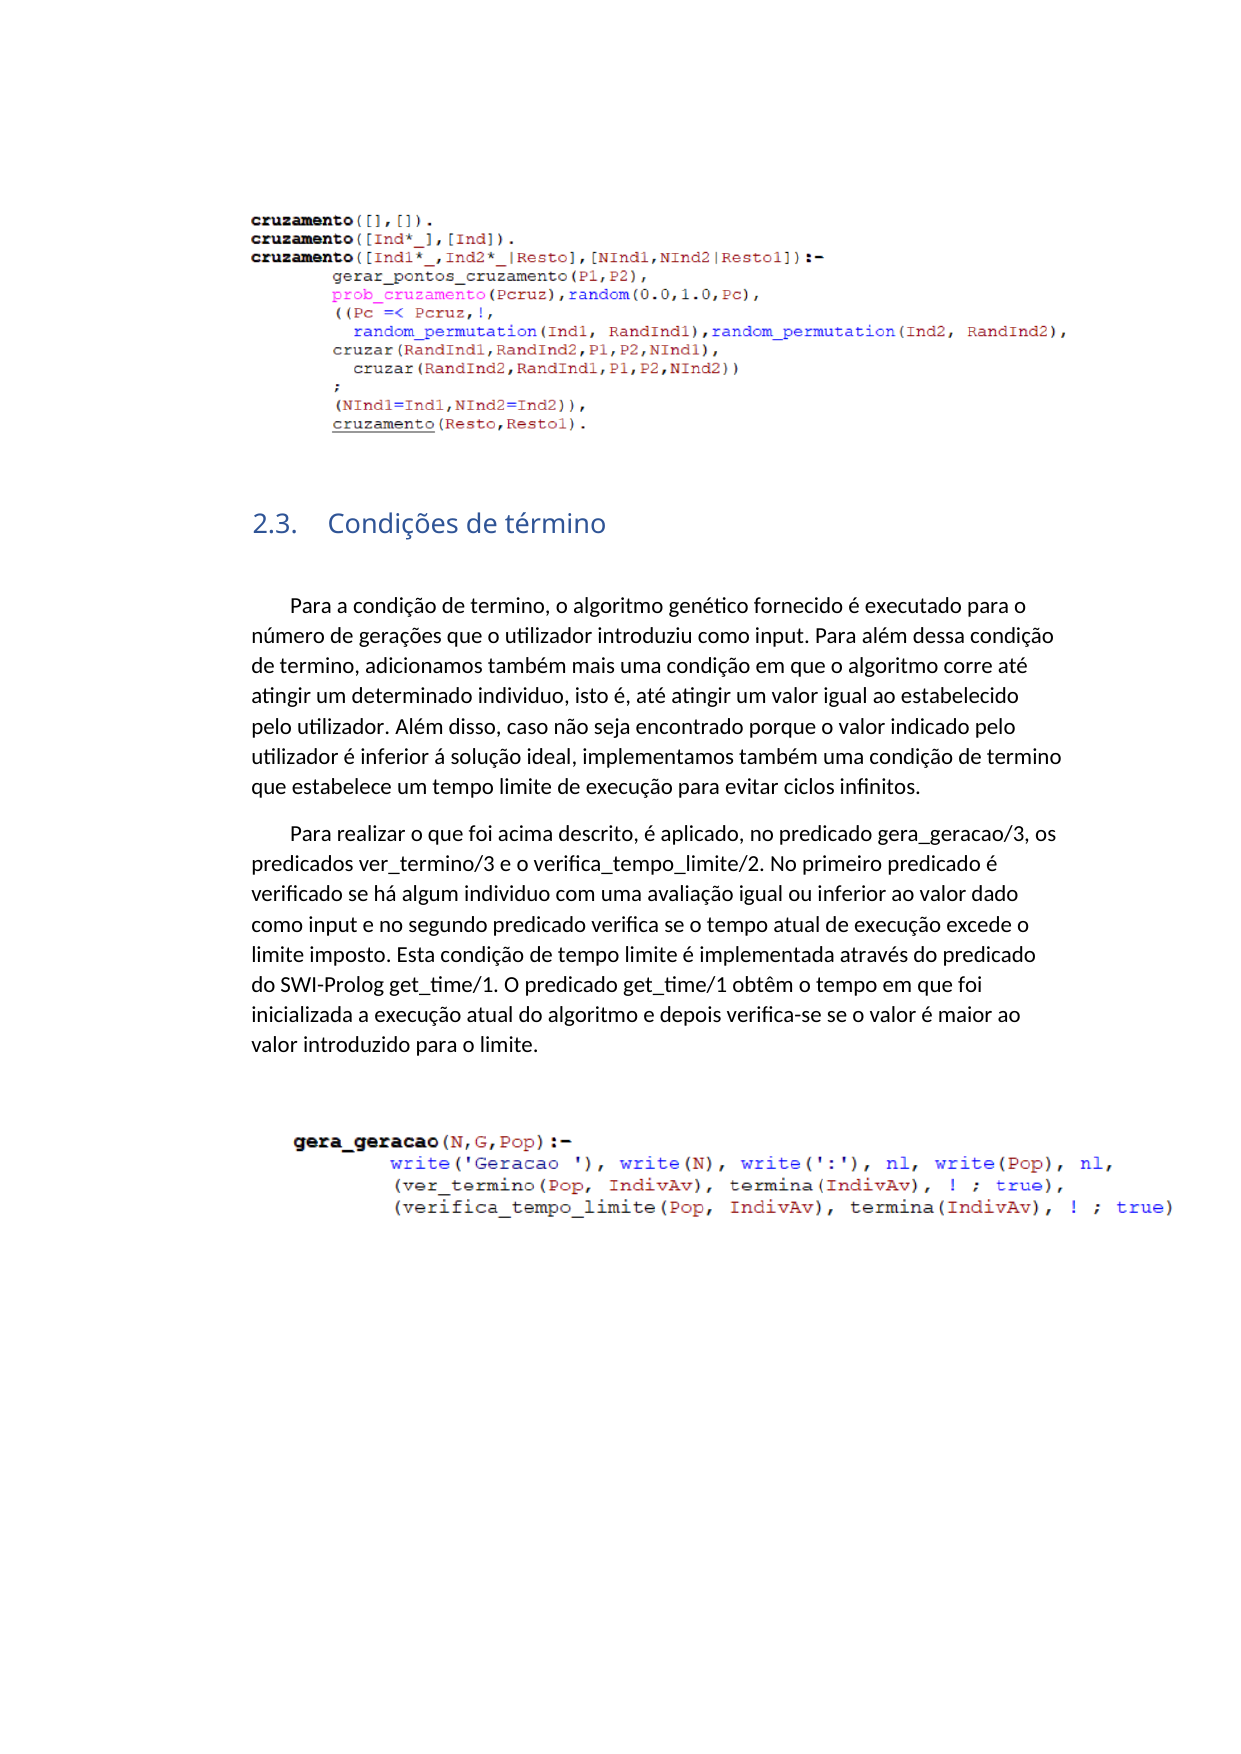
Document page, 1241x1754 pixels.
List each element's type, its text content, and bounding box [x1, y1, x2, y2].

subtitle Condições de término [252, 504, 1063, 541]
text Para a condição de termino, o algoritmo genético fornecido é executado para o número de gerações que o utilizador introduziu como input. Para além dessa condição de termino, adicionamos também mais uma condição em que o algoritmo corre até atingir um determinado individuo, isto é, até atingir um valor igual ao estabelecido pelo utilizador. Além disso, caso não seja encontrado porque o valor indicado pelo utilizador é inferior á solução ideal, implementamos também uma condição de termino que estabelece um tempo limite de execução para evitar ciclos infinitos. [251, 591, 1063, 800]
picture [251, 194, 1137, 442]
text Para realizar o que foi acima descrito, é aplicado, no predicado gera_geracao/3, os predicados ver_termino/3 e o verifica_tempo_limite/2. No primeiro predicado é verificado se há algum individuo com uma avaliação igual ou inferior ao valor dado como input e no segundo predicado verifica se o tempo atual de execução excede o limite imposto. Esta condição de tempo limite é implementada através do predicado do SWI-Prolog get_time/1. O predicado get_time/1 obtêm o tempo em que foi inicializada a execução atual do algoritmo e depois verifica-se se o valor é maior ao valor introduzido para o limite. [251, 819, 1063, 1058]
picture [289, 1124, 1176, 1221]
